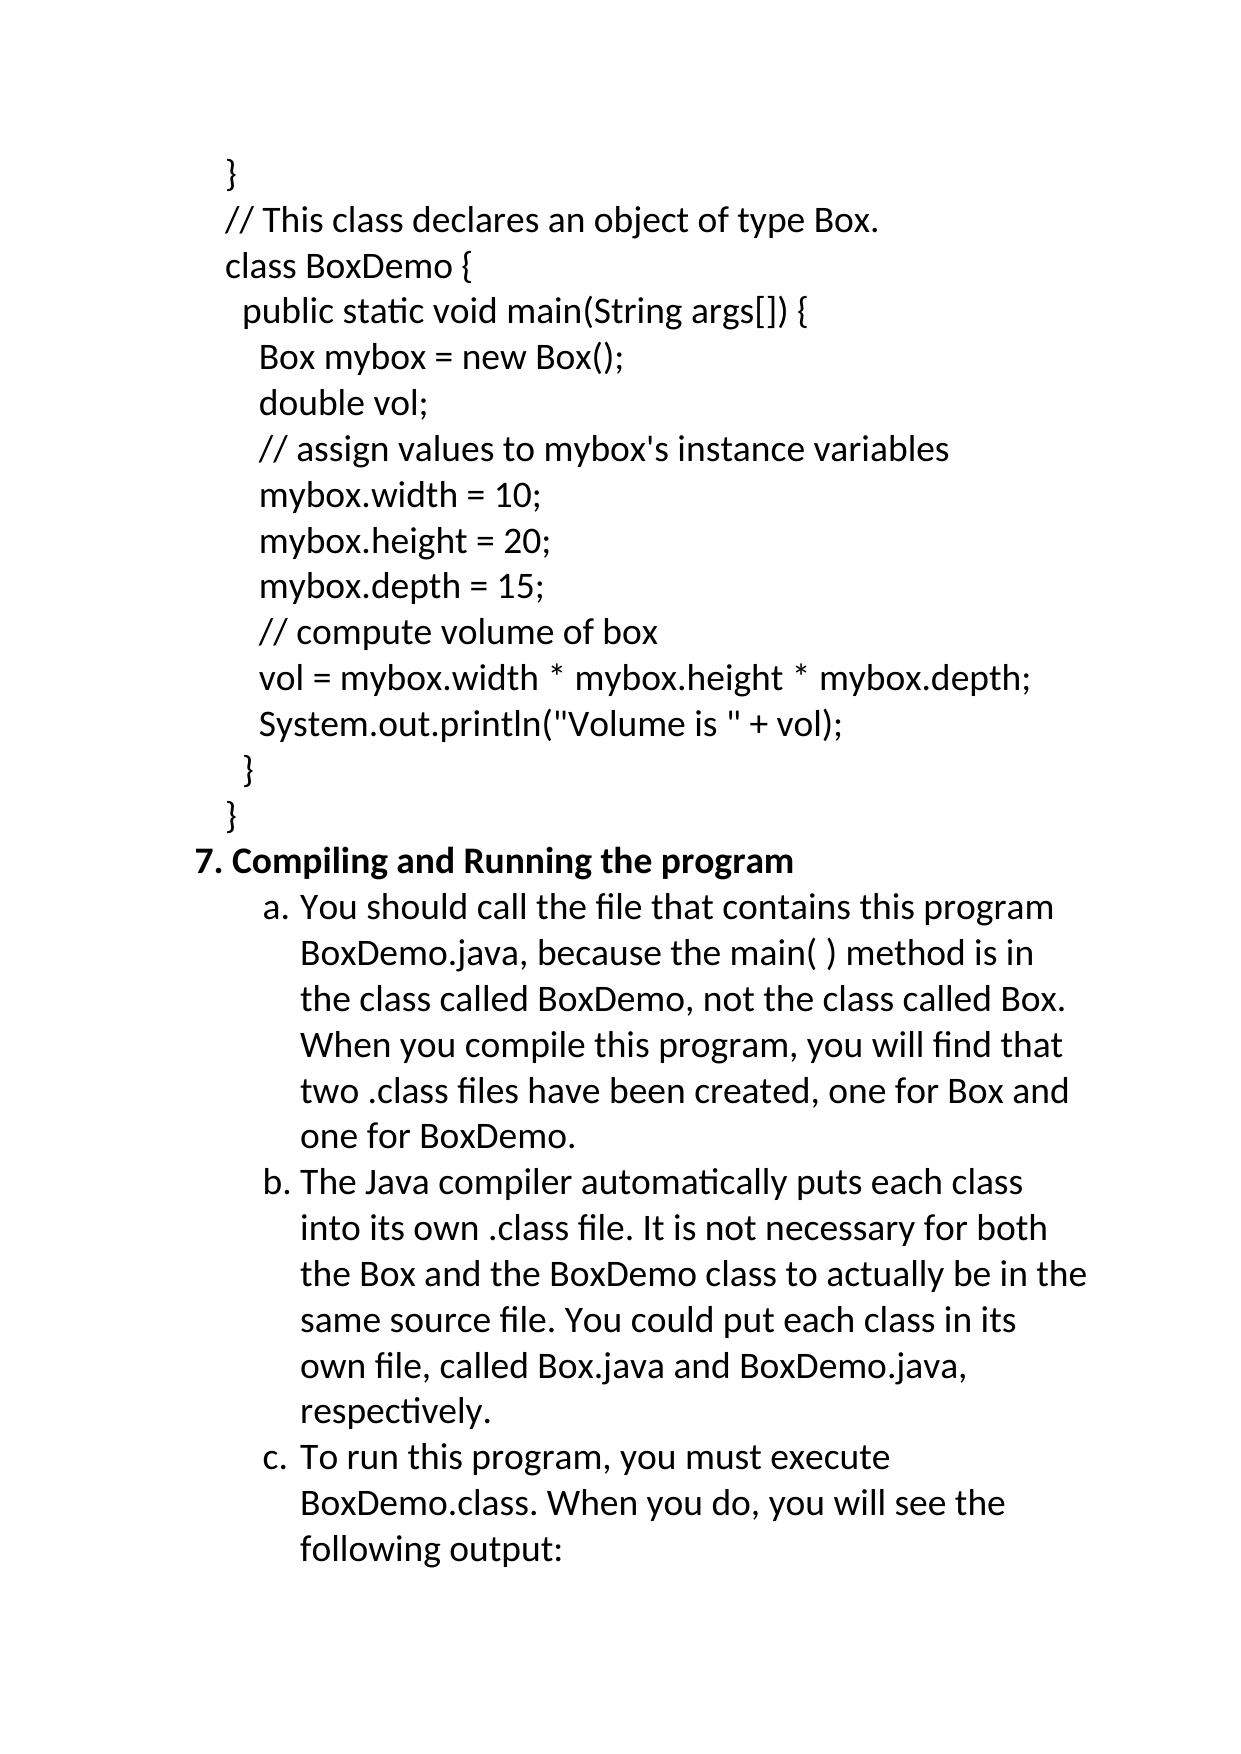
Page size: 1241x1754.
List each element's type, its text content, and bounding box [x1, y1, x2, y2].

text mybox.height = 20; [225, 517, 1090, 562]
text class BoxDemo { [225, 242, 1090, 287]
text // compute volume of box [225, 608, 1090, 654]
list To run this program, you must execute BoxDemo.class. When you do, you will see the following output: [262, 1433, 1090, 1571]
list You should call the file that contains this program BoxDemo.java, because the main( ) method is in the class called BoxDemo, not the class called Box. When you compile this program, you will find that two .class files have been created, one for Box and one for BoxDemo. [262, 883, 1090, 1158]
list Compiling and Running the program [194, 837, 1090, 883]
text public static void main(String args[]) { [225, 287, 1090, 333]
text } [225, 150, 1090, 196]
text Box mybox = new Box(); [225, 333, 1090, 379]
text // This class declares an object of type Box. [225, 196, 1090, 242]
text } [225, 792, 1090, 837]
text double vol; [225, 379, 1090, 425]
text System.out.println("Volume is " + vol); [225, 700, 1090, 746]
text vol = mybox.width * mybox.height * mybox.depth; [225, 654, 1090, 700]
text mybox.depth = 15; [225, 562, 1090, 608]
text mybox.width = 10; [225, 471, 1090, 517]
list The Java compiler automatically puts each class into its own .class file. It is not necessary for both the Box and the BoxDemo class to actually be in the same source file. You could put each class in its own file, called Box.java and BoxDemo.java, respectively. [262, 1158, 1090, 1433]
text // assign values to mybox's instance variables [225, 425, 1090, 471]
text } [225, 746, 1090, 792]
